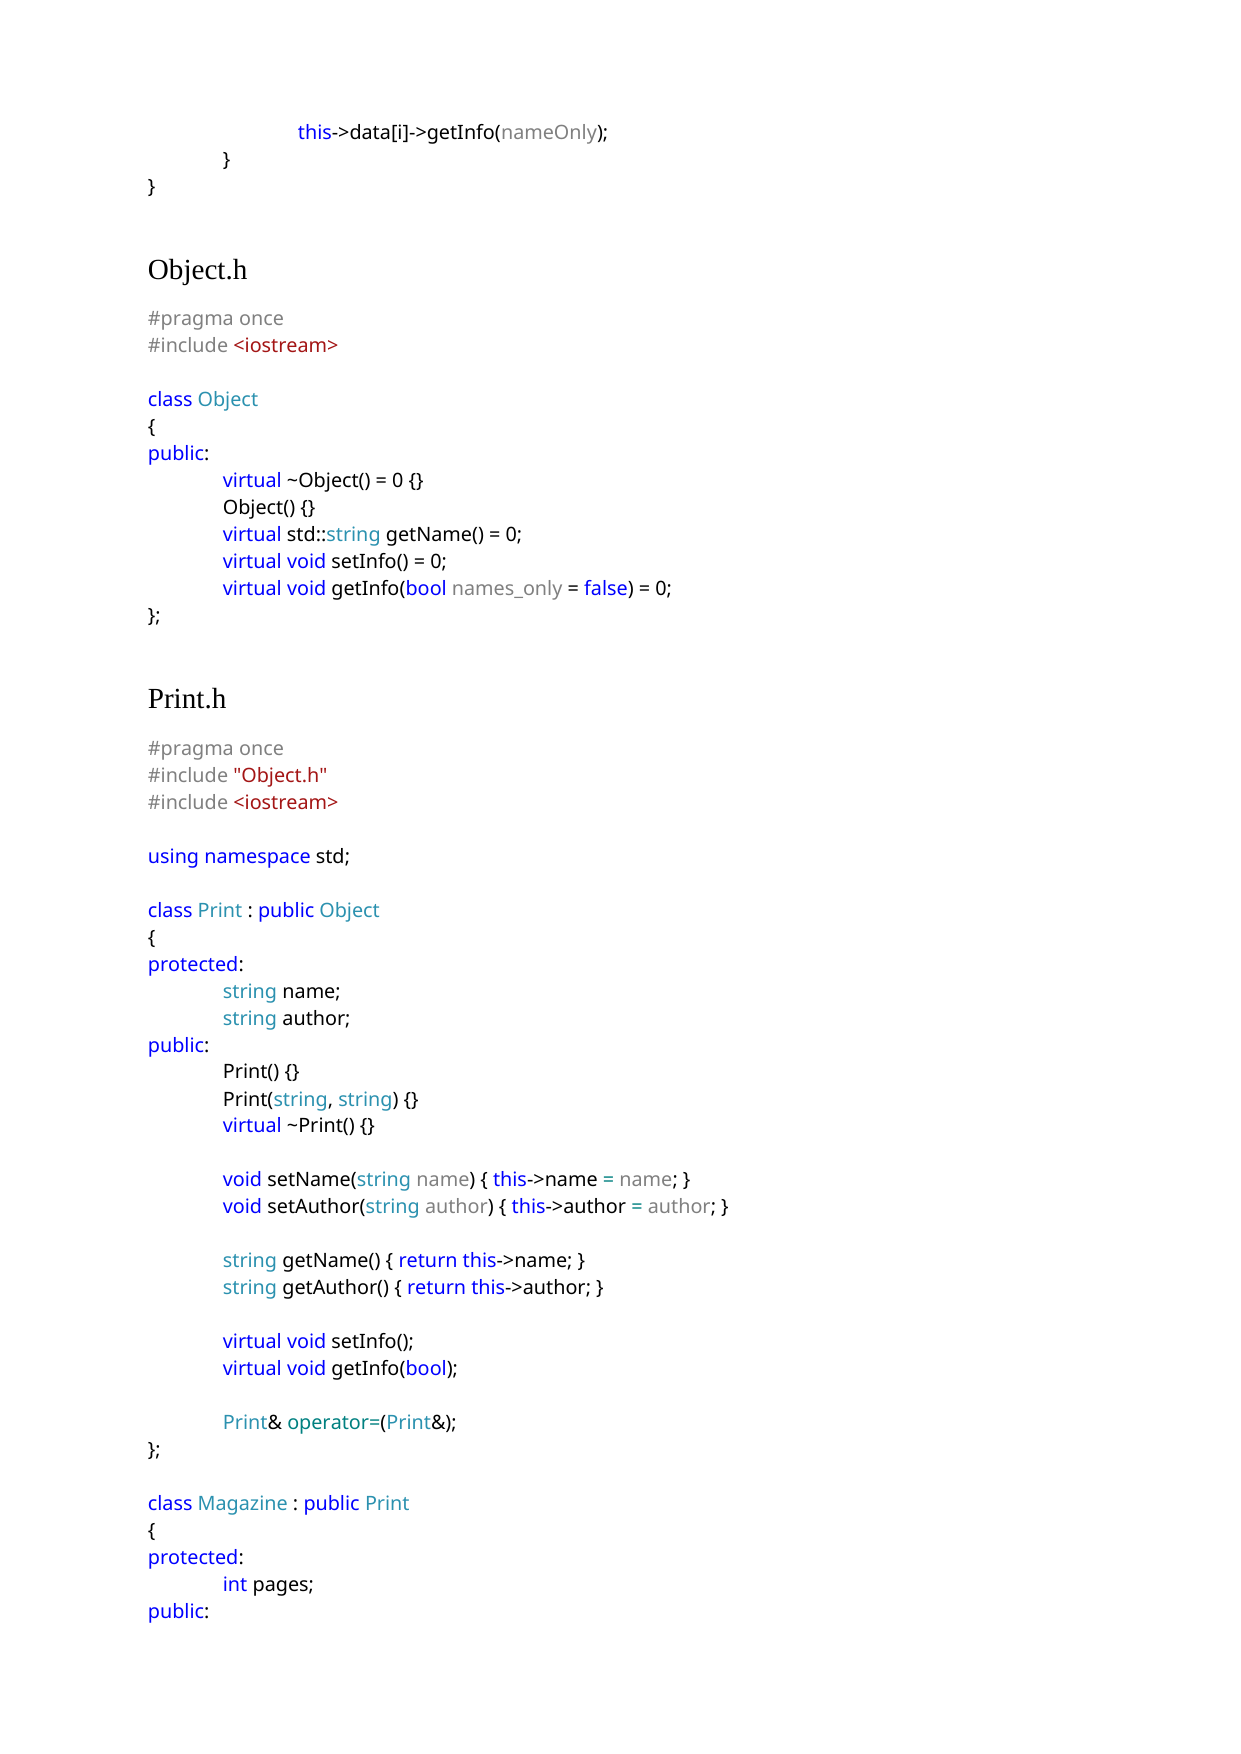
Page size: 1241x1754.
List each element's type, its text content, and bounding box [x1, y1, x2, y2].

text #pragma once [148, 305, 1181, 332]
text public: [148, 439, 1181, 467]
text virtual void getInfo(bool names_only = false) = 0; [148, 574, 1181, 601]
text }; [148, 601, 1181, 628]
text class Magazine : public Print [148, 1489, 1181, 1516]
text Object() {} [148, 493, 1181, 521]
text Print.h [148, 681, 1181, 715]
text void setAuthor(string author) { this->author = author; } [148, 1193, 1181, 1220]
text protected: [148, 1543, 1181, 1570]
text void setName(string name) { this->name = name; } [148, 1166, 1181, 1193]
text } [148, 145, 1181, 172]
text string author; [148, 1004, 1181, 1031]
text Print(string, string) {} [148, 1085, 1181, 1112]
text int pages; [148, 1570, 1181, 1597]
text public: [148, 1031, 1181, 1058]
text #include "Object.h" [148, 761, 1181, 788]
text #include <iostream> [148, 788, 1181, 815]
text using namespace std; [148, 842, 1181, 869]
text virtual void setInfo(); [148, 1328, 1181, 1354]
text virtual ~Print() {} [148, 1112, 1181, 1139]
text } [148, 172, 1181, 199]
text virtual std::string getName() = 0; [148, 521, 1181, 547]
text virtual void getInfo(bool); [148, 1354, 1181, 1382]
text Print& operator=(Print&); [148, 1408, 1181, 1436]
text Object.h [148, 252, 1181, 285]
text protected: [148, 950, 1181, 977]
text public: [148, 1597, 1181, 1624]
text Print() {} [148, 1058, 1181, 1085]
text virtual void setInfo() = 0; [148, 547, 1181, 574]
text }; [148, 1436, 1181, 1462]
text { [148, 923, 1181, 950]
text string getName() { return this->name; } [148, 1247, 1181, 1274]
text class Print : public Object [148, 896, 1181, 923]
text { [148, 413, 1181, 439]
text string getAuthor() { return this->author; } [148, 1274, 1181, 1301]
text { [148, 1516, 1181, 1543]
text virtual ~Object() = 0 {} [148, 467, 1181, 493]
text this->data[i]->getInfo(nameOnly); [148, 118, 1181, 145]
text #pragma once [148, 734, 1181, 761]
text #include <iostream> [148, 332, 1181, 359]
text string name; [148, 977, 1181, 1004]
text class Object [148, 386, 1181, 413]
